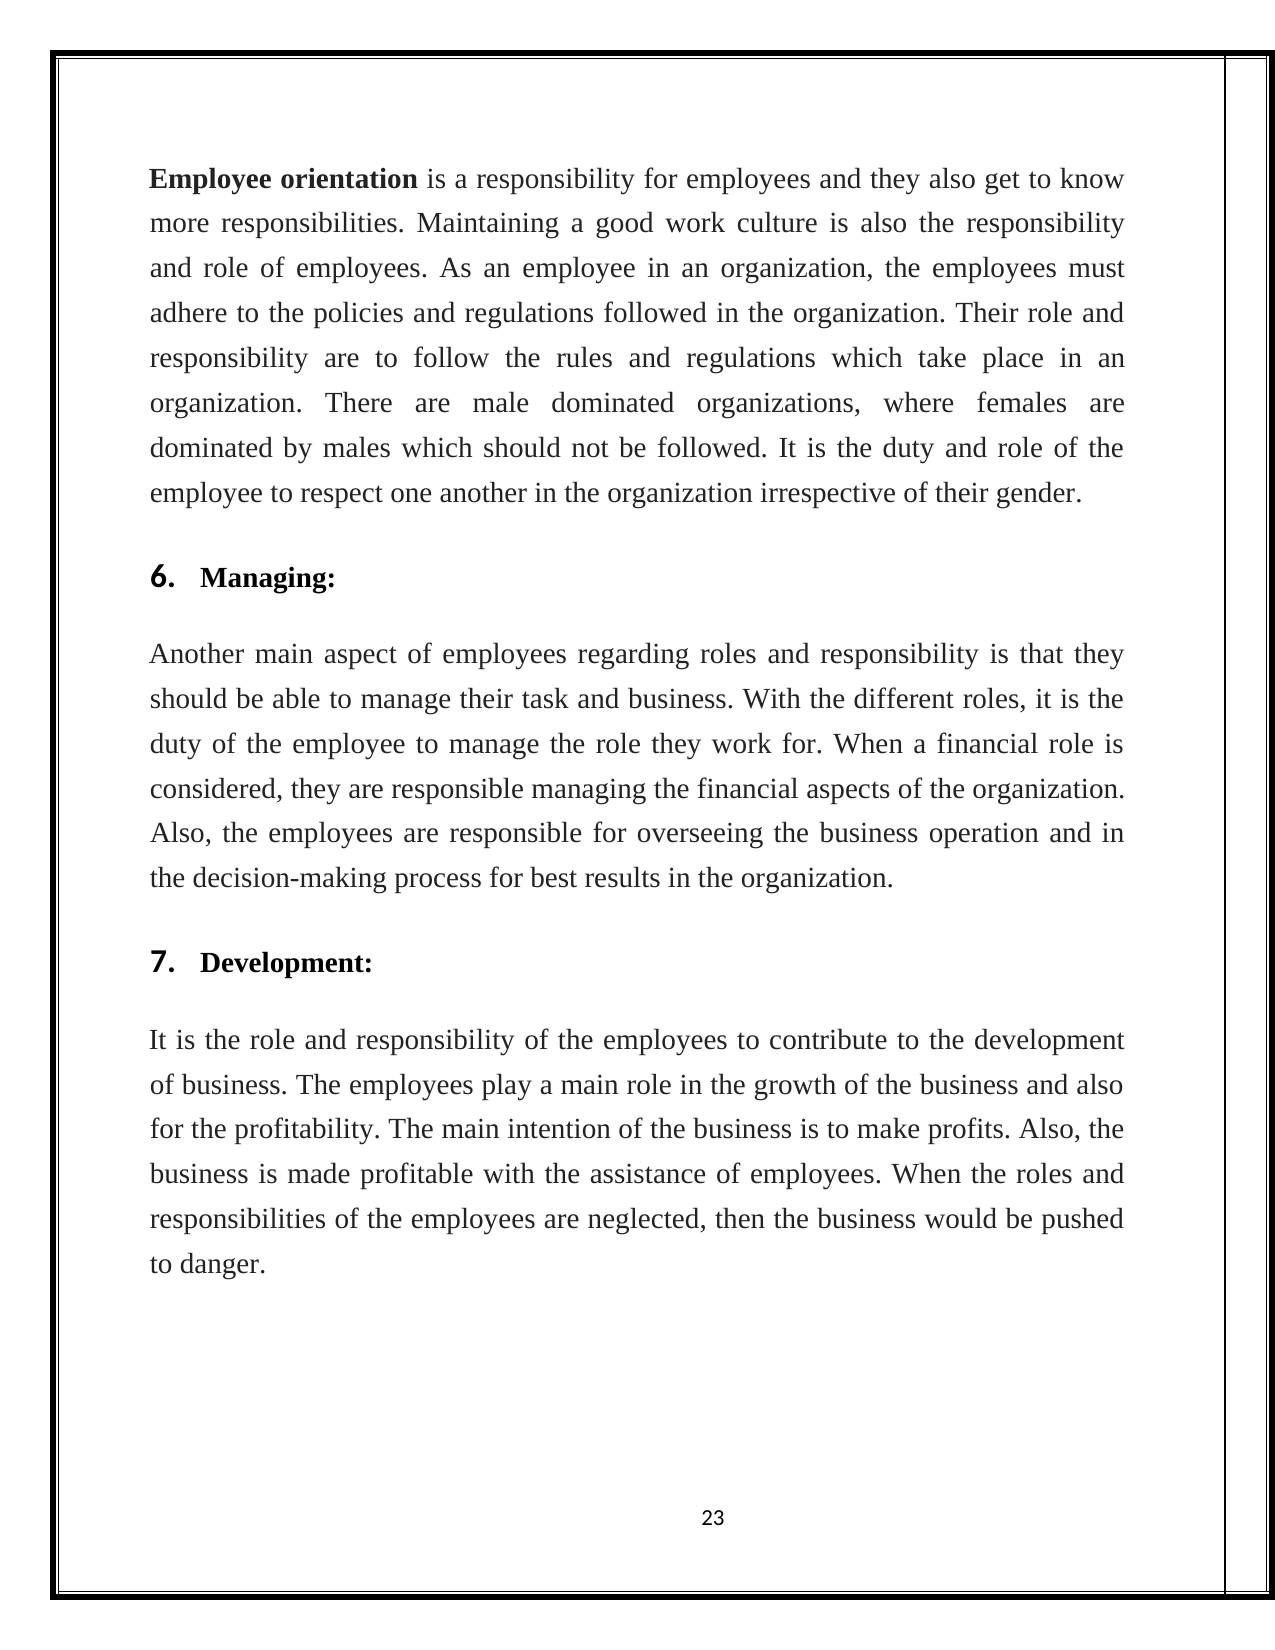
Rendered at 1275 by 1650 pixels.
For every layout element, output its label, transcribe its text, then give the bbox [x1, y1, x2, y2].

text Another main aspect of employees regarding roles and responsibility is that they should be able to manage their task and business. With the different roles, it is the duty of the employee to manage the role they work for. When a financial role is considered, they are responsible managing the financial aspects of the organization. Also, the employees are responsible for overseeing the business operation and in the decision-making process for best results in the organization. [148, 636, 1126, 894]
text It is the role and responsibility of the employees to contribute to the development of business. The employees play a main role in the growth of the business and also for the profitability. The main intention of the business is to make profits. Also, the business is made profitable with the assistance of employees. When the roles and responsibilities of the employees are neglected, then the business would be pushed to danger. [148, 1022, 1126, 1280]
list Development: [150, 940, 1266, 981]
text Employee orientation is a responsibility for employees and they also get to know more responsibilities. Maintaining a good work culture is also the responsibility and role of employees. As an employee in an organization, the employees must adhere to the policies and regulations followed in the organization. Their role and responsibility are to follow the rules and regulations which take place in an organization. There are male dominated organizations, where females are dominated by males which should not be followed. It is the duty and role of the employee to respect one another in the organization irrespective of their gender. [148, 161, 1126, 508]
list Managing: [150, 555, 1266, 595]
